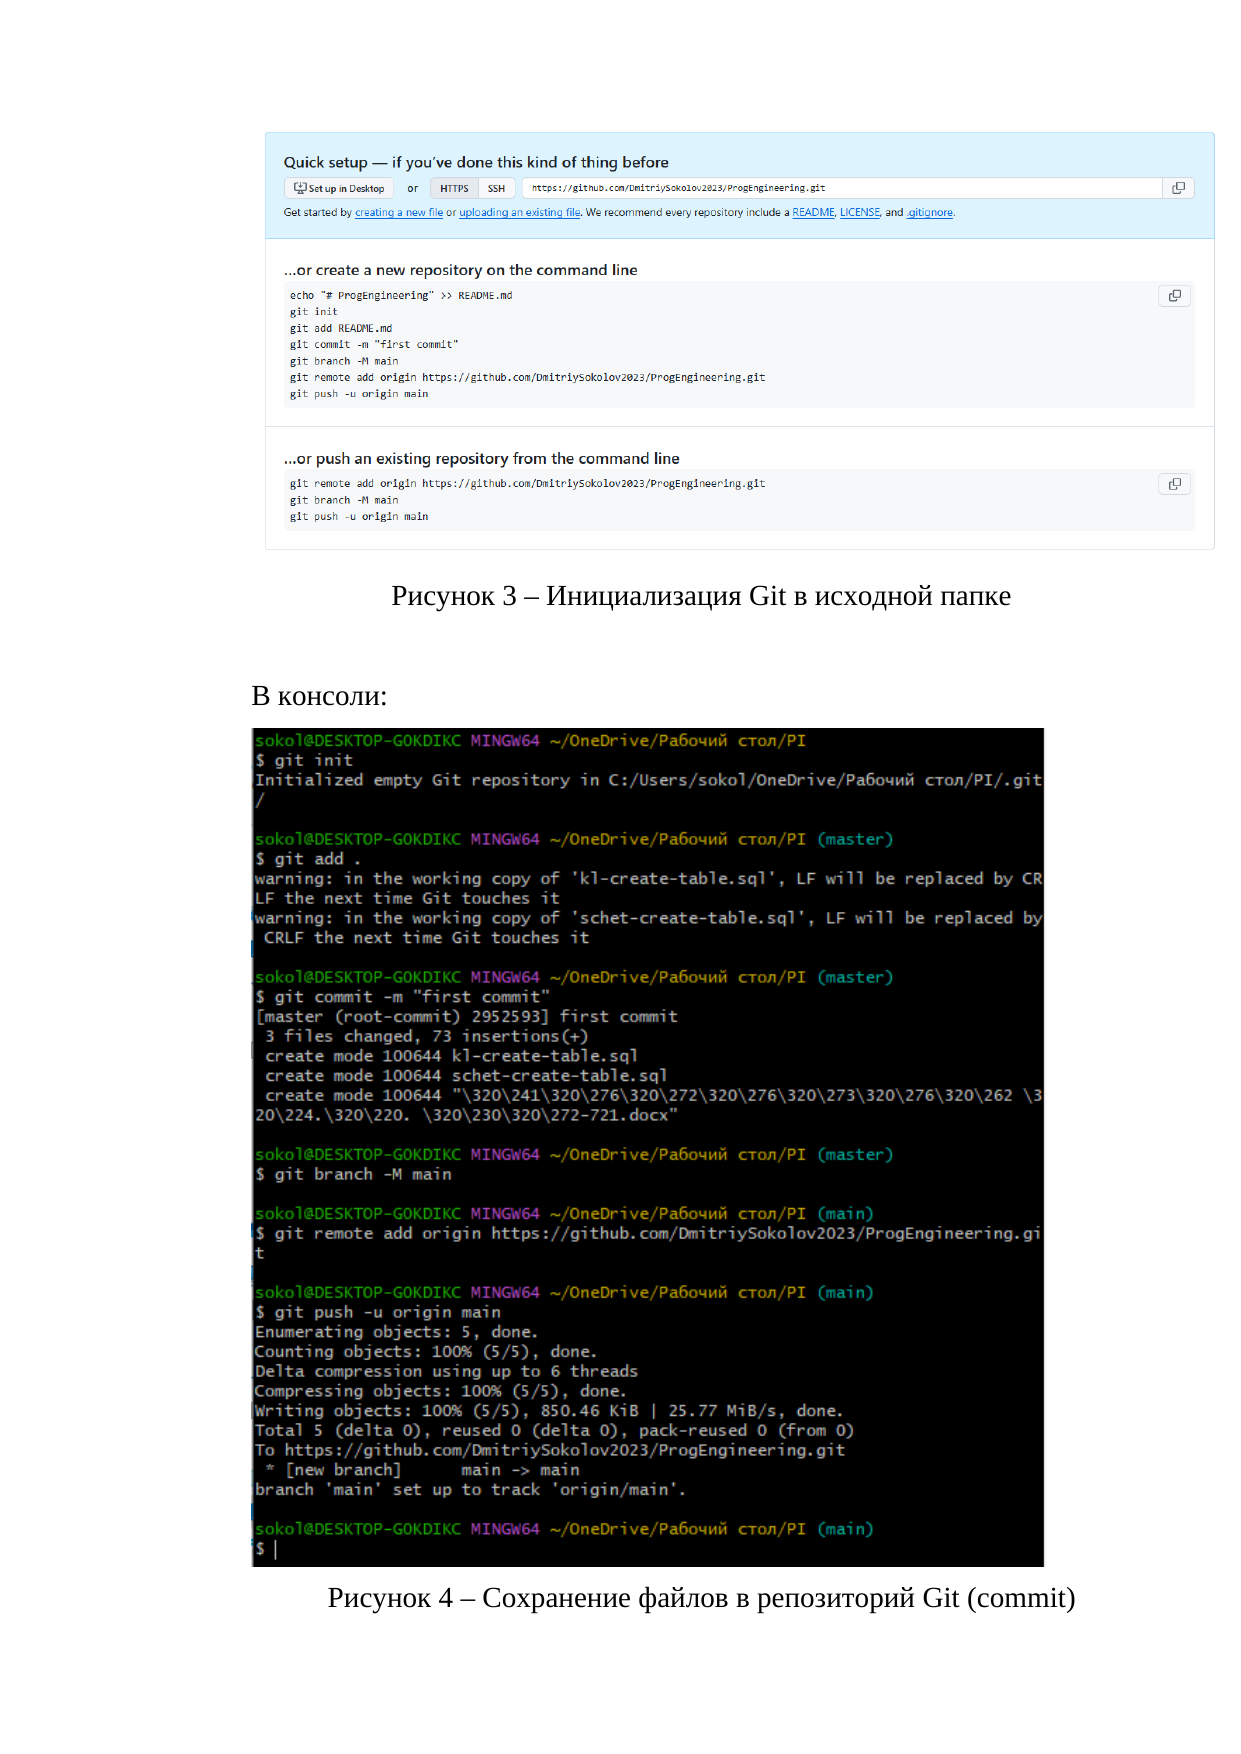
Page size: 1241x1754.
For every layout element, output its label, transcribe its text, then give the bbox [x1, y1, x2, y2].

text В консоли: [177, 678, 1152, 712]
picture [251, 728, 1047, 1567]
text Рисунок 3 – Инициализация Git в исходной папке [177, 578, 1152, 611]
picture [251, 118, 1226, 564]
text Рисунок 4 – Сохранение файлов в репозиторий Git (commit) [177, 1580, 1152, 1614]
